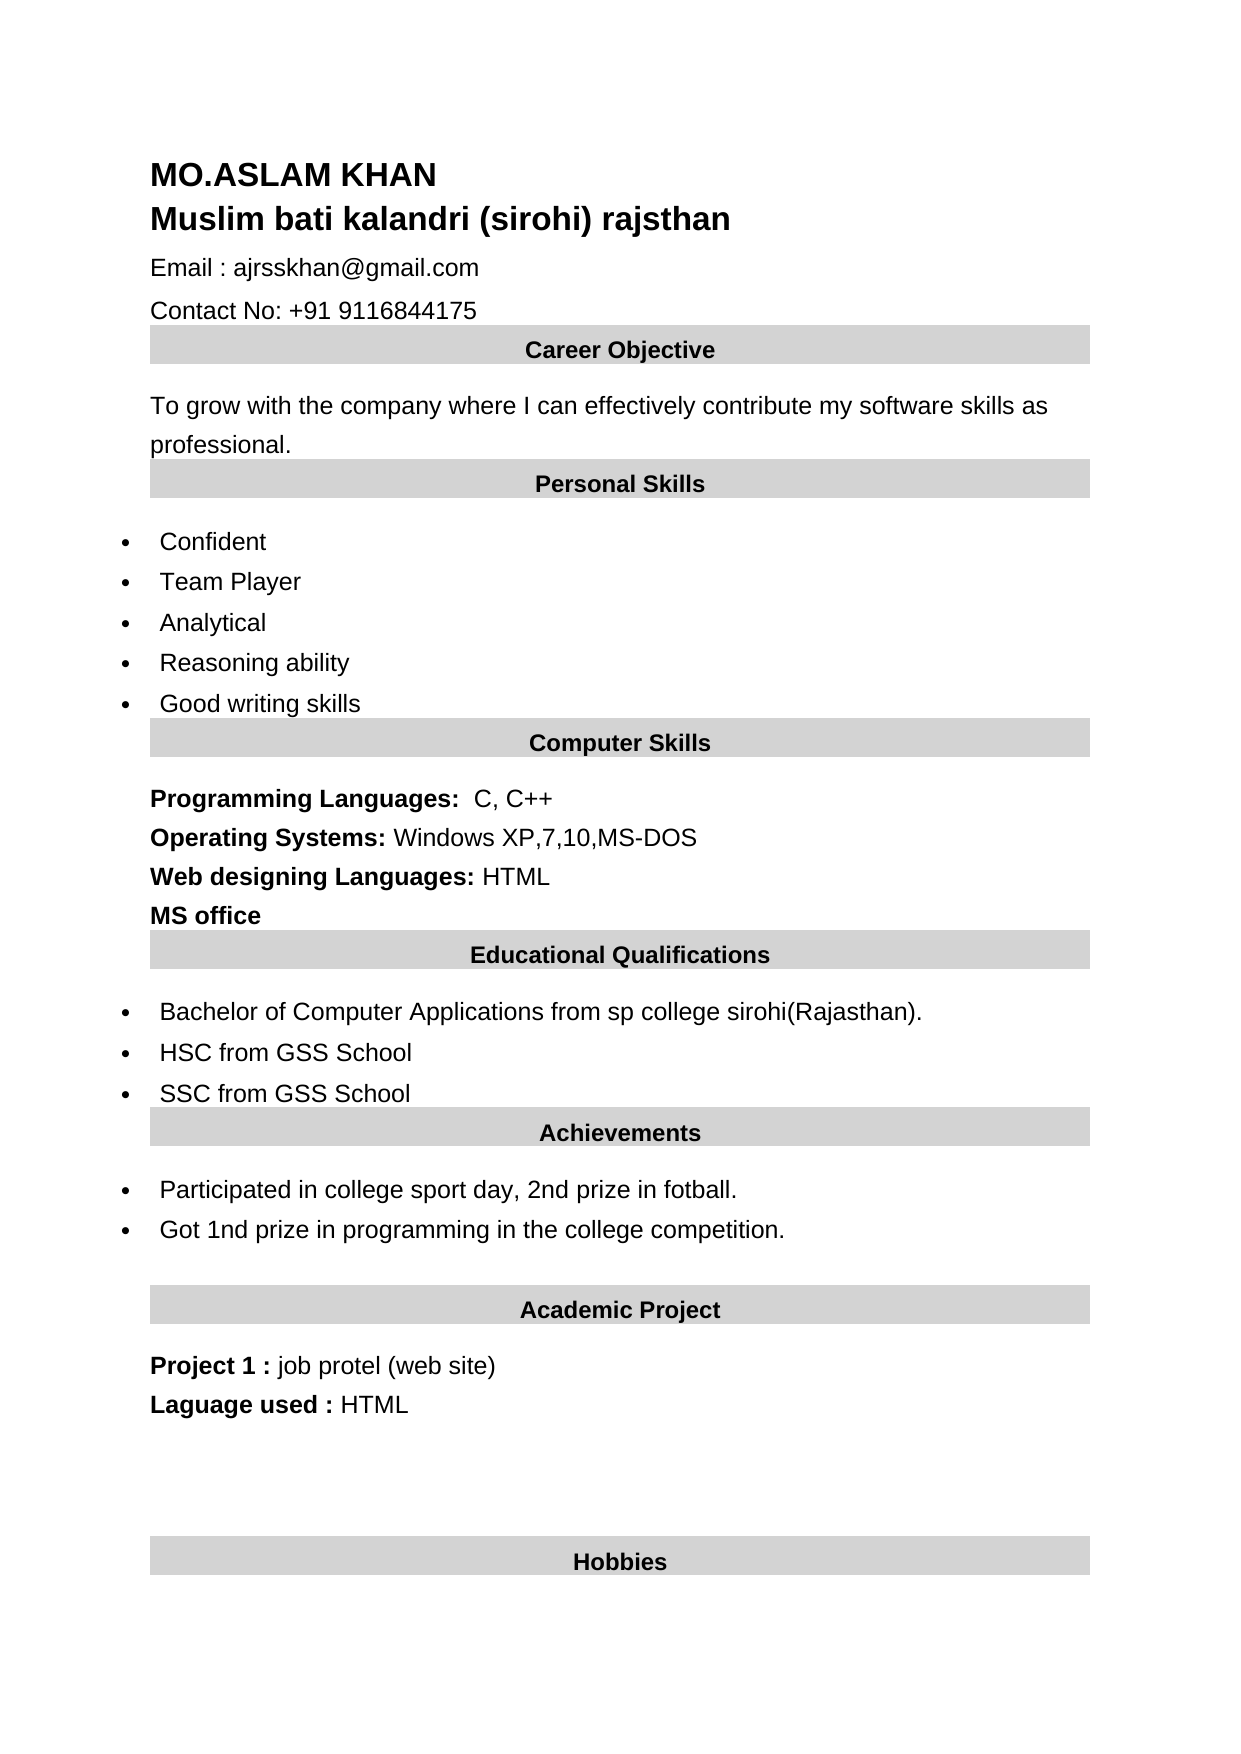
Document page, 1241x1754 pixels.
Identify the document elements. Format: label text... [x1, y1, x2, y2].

text Computer Skills [150, 718, 1090, 757]
list Confident [122, 514, 1086, 555]
text Academic Project [150, 1285, 1090, 1324]
list Analytical [122, 596, 1086, 636]
list Team Player [122, 555, 1086, 596]
text Educational Qualifications [150, 930, 1090, 969]
text Achievements [150, 1107, 1090, 1146]
list Bachelor of Computer Applications from sp college sirohi(Rajasthan). [122, 985, 1086, 1026]
text MO.ASLAM KHAN [150, 150, 1090, 194]
text Personal Skills [150, 459, 1090, 498]
list Reasoning ability [122, 636, 1086, 677]
list Participated in college sport day, 2nd prize in fotball. [122, 1163, 1086, 1204]
text Programming Languages: C, C++ Operating Systems: Windows XP,7,10,MS-DOS Web designing Languages: HTML MS office [150, 773, 1090, 930]
text Career Objective [150, 325, 1090, 364]
text Muslim bati kalandri (sirohi) rajsthan Email : ajrsskhan@gmail.com Contact No: +91 9116844175 [150, 194, 1090, 325]
text Hobbies [150, 1536, 1090, 1575]
text Project 1 : job protel (web site) Laguage used : HTML [150, 1341, 1090, 1419]
list SSC from GSS School [122, 1067, 1086, 1107]
list Good writing skills [122, 677, 1086, 718]
list Got 1nd prize in programming in the college competition. [122, 1204, 1086, 1244]
text To grow with the company where I can effectively contribute my software skills as professional. [150, 381, 1090, 459]
list HSC from GSS School [122, 1026, 1086, 1067]
